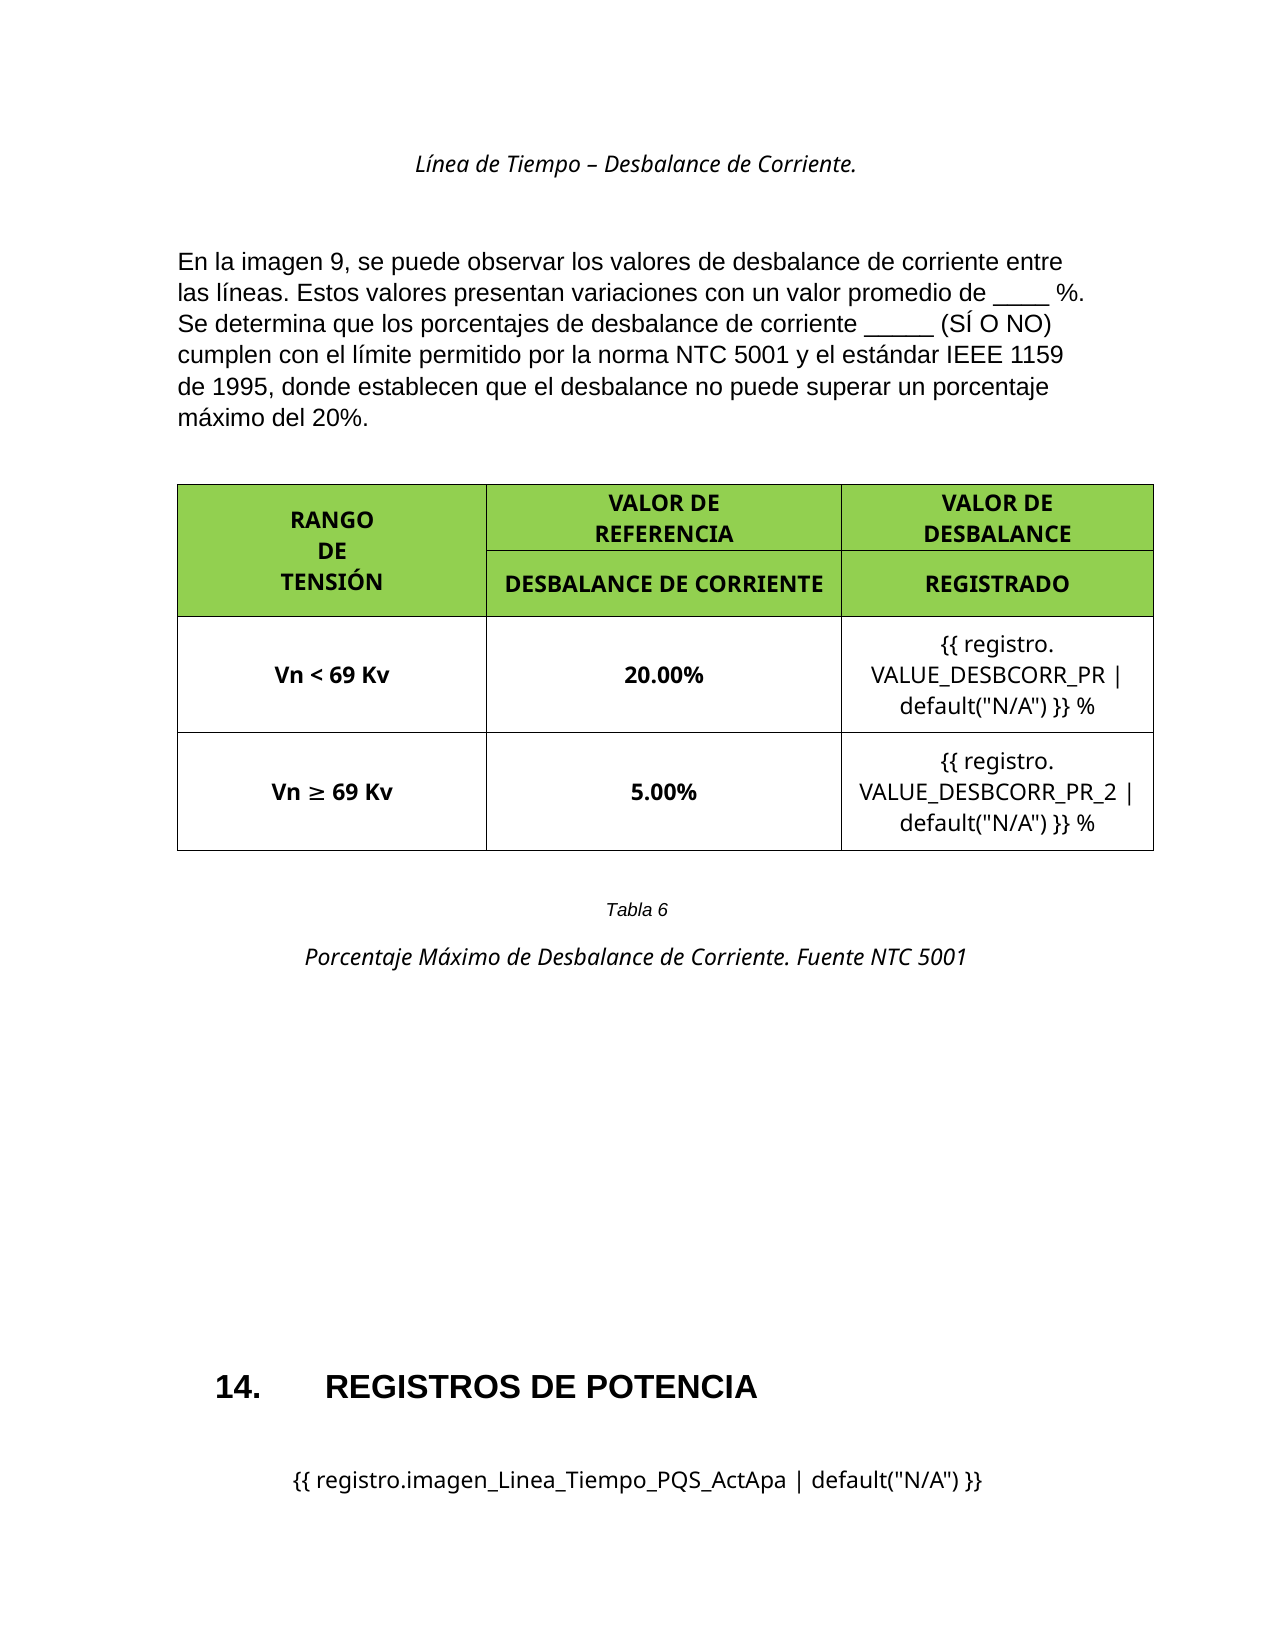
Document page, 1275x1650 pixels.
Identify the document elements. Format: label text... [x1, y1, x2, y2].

table_cell {{ registro. VALUE_DESBCORR_PR_2 | default("N/A") }} % [842, 733, 1153, 850]
table_cell 20.00% [487, 617, 841, 732]
table_cell Vn ≥ 69 Kv [178, 733, 486, 850]
subtitle REGISTROS DE POTENCIA [215, 1367, 1098, 1405]
table_header VALOR DE REFERENCIA [487, 485, 841, 550]
text Porcentaje Máximo de Desbalance de Corriente. Fuente NTC 5001 [177, 941, 1098, 972]
table_cell {{ registro. VALUE_DESBCORR_PR | default("N/A") }} % [842, 617, 1153, 732]
text {{ registro.imagen_Linea_Tiempo_PQS_ActApa | default("N/A") }} [177, 1464, 1098, 1496]
table_cell 5.00% [487, 733, 841, 850]
text Tabla 6 [177, 898, 1098, 920]
table_header VALOR DE DESBALANCE [842, 485, 1153, 550]
table_header RANGO DE TENSIÓN [178, 485, 486, 616]
table_cell Vn < 69 Kv [178, 617, 486, 732]
table_cell DESBALANCE DE CORRIENTE [487, 551, 841, 616]
text Línea de Tiempo – Desbalance de Corriente. [177, 148, 1098, 179]
table_cell REGISTRADO [842, 551, 1153, 616]
text En la imagen 9, se puede observar los valores de desbalance de corriente entre las líneas. Estos valores presentan variaciones con un valor promedio de ____ %. Se determina que los porcentajes de desbalance de corriente _____ (SÍ O NO) cumplen con el límite permitido por la norma NTC 5001 y el estándar IEEE 1159 de 1995, donde establecen que el desbalance no puede superar un porcentaje máximo del 20%. [177, 247, 1098, 465]
